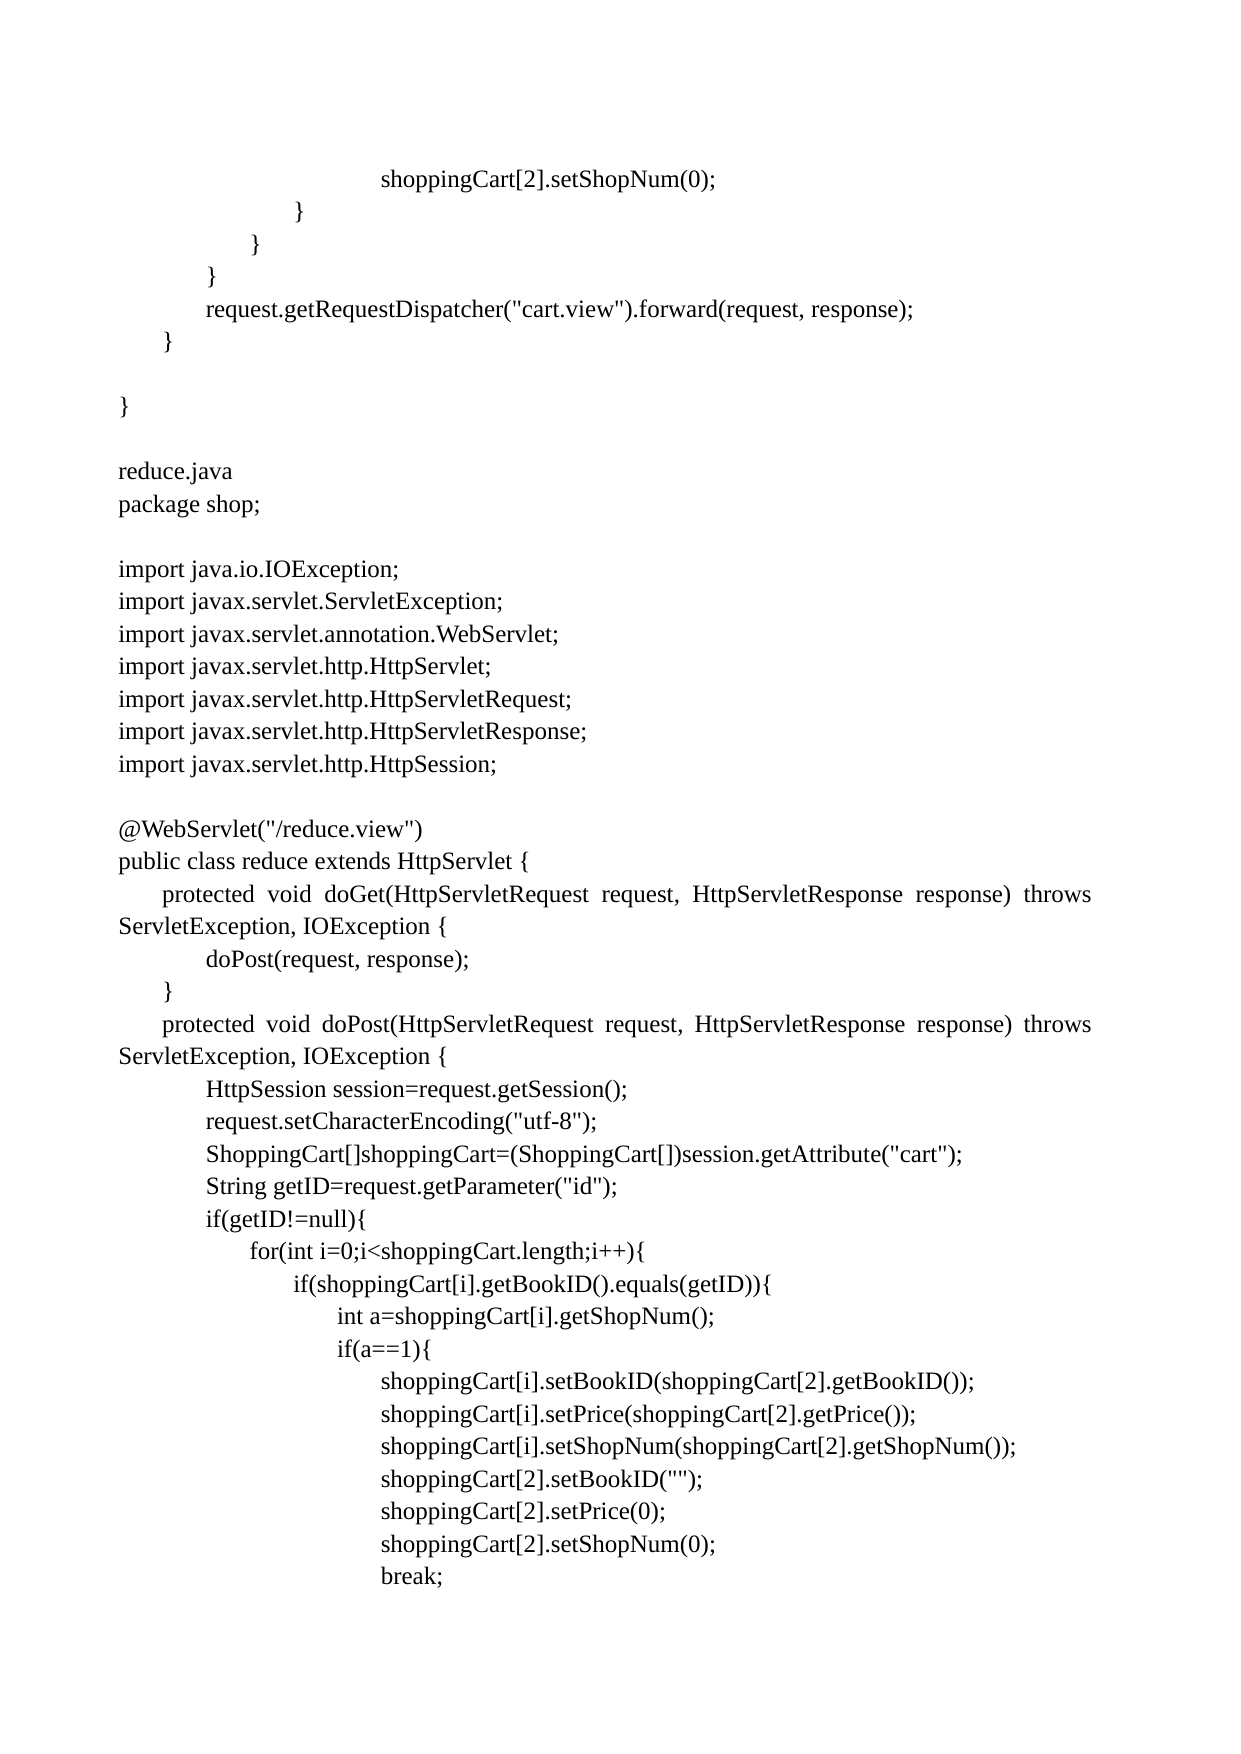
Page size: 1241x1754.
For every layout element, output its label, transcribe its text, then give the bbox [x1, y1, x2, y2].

text request.getRequestDispatcher("cart.view").forward(request, response); [118, 292, 1093, 324]
text import javax.servlet.http.HttpServletRequest; [118, 682, 1093, 714]
text } [118, 974, 1093, 1007]
text shoppingCart[2].setShopNum(0); [118, 1527, 1093, 1559]
text shoppingCart[i].setShopNum(shoppingCart[2].getShopNum()); [118, 1429, 1093, 1462]
text protected void doPost(HttpServletRequest request, HttpServletResponse response) throws ServletException, IOException { [118, 1007, 1093, 1072]
text } [118, 389, 1093, 422]
text @WebServlet("/reduce.view") [118, 812, 1093, 844]
text import java.io.IOException; [118, 552, 1093, 584]
text shoppingCart[2].setBookID(""); [118, 1462, 1093, 1494]
text import javax.servlet.ServletException; [118, 584, 1093, 617]
text } [118, 324, 1093, 357]
text HttpSession session=request.getSession(); [118, 1072, 1093, 1104]
text shoppingCart[2].setShopNum(0); [118, 162, 1093, 194]
text String getID=request.getParameter("id"); [118, 1169, 1093, 1202]
text for(int i=0;i<shoppingCart.length;i++){ [118, 1234, 1093, 1267]
text import javax.servlet.http.HttpSession; [118, 747, 1093, 779]
text ShoppingCart[]shoppingCart=(ShoppingCart[])session.getAttribute("cart"); [118, 1137, 1093, 1169]
text shoppingCart[i].setPrice(shoppingCart[2].getPrice()); [118, 1397, 1093, 1429]
text int a=shoppingCart[i].getShopNum(); [118, 1299, 1093, 1332]
text shoppingCart[i].setBookID(shoppingCart[2].getBookID()); [118, 1364, 1093, 1397]
text reduce.java [118, 454, 1093, 487]
text request.setCharacterEncoding("utf-8"); [118, 1104, 1093, 1137]
text if(a==1){ [118, 1332, 1093, 1364]
text if(getID!=null){ [118, 1202, 1093, 1234]
text shoppingCart[2].setPrice(0); [118, 1494, 1093, 1527]
text public class reduce extends HttpServlet { [118, 844, 1093, 877]
text } [118, 227, 1093, 259]
text package shop; [118, 487, 1093, 519]
text import javax.servlet.annotation.WebServlet; [118, 617, 1093, 649]
text break; [118, 1559, 1093, 1592]
text } [118, 194, 1093, 227]
text if(shoppingCart[i].getBookID().equals(getID)){ [118, 1267, 1093, 1299]
text import javax.servlet.http.HttpServlet; [118, 649, 1093, 682]
text } [118, 259, 1093, 292]
text import javax.servlet.http.HttpServletResponse; [118, 714, 1093, 747]
text protected void doGet(HttpServletRequest request, HttpServletResponse response) throws ServletException, IOException { [118, 877, 1093, 942]
text doPost(request, response); [118, 942, 1093, 974]
